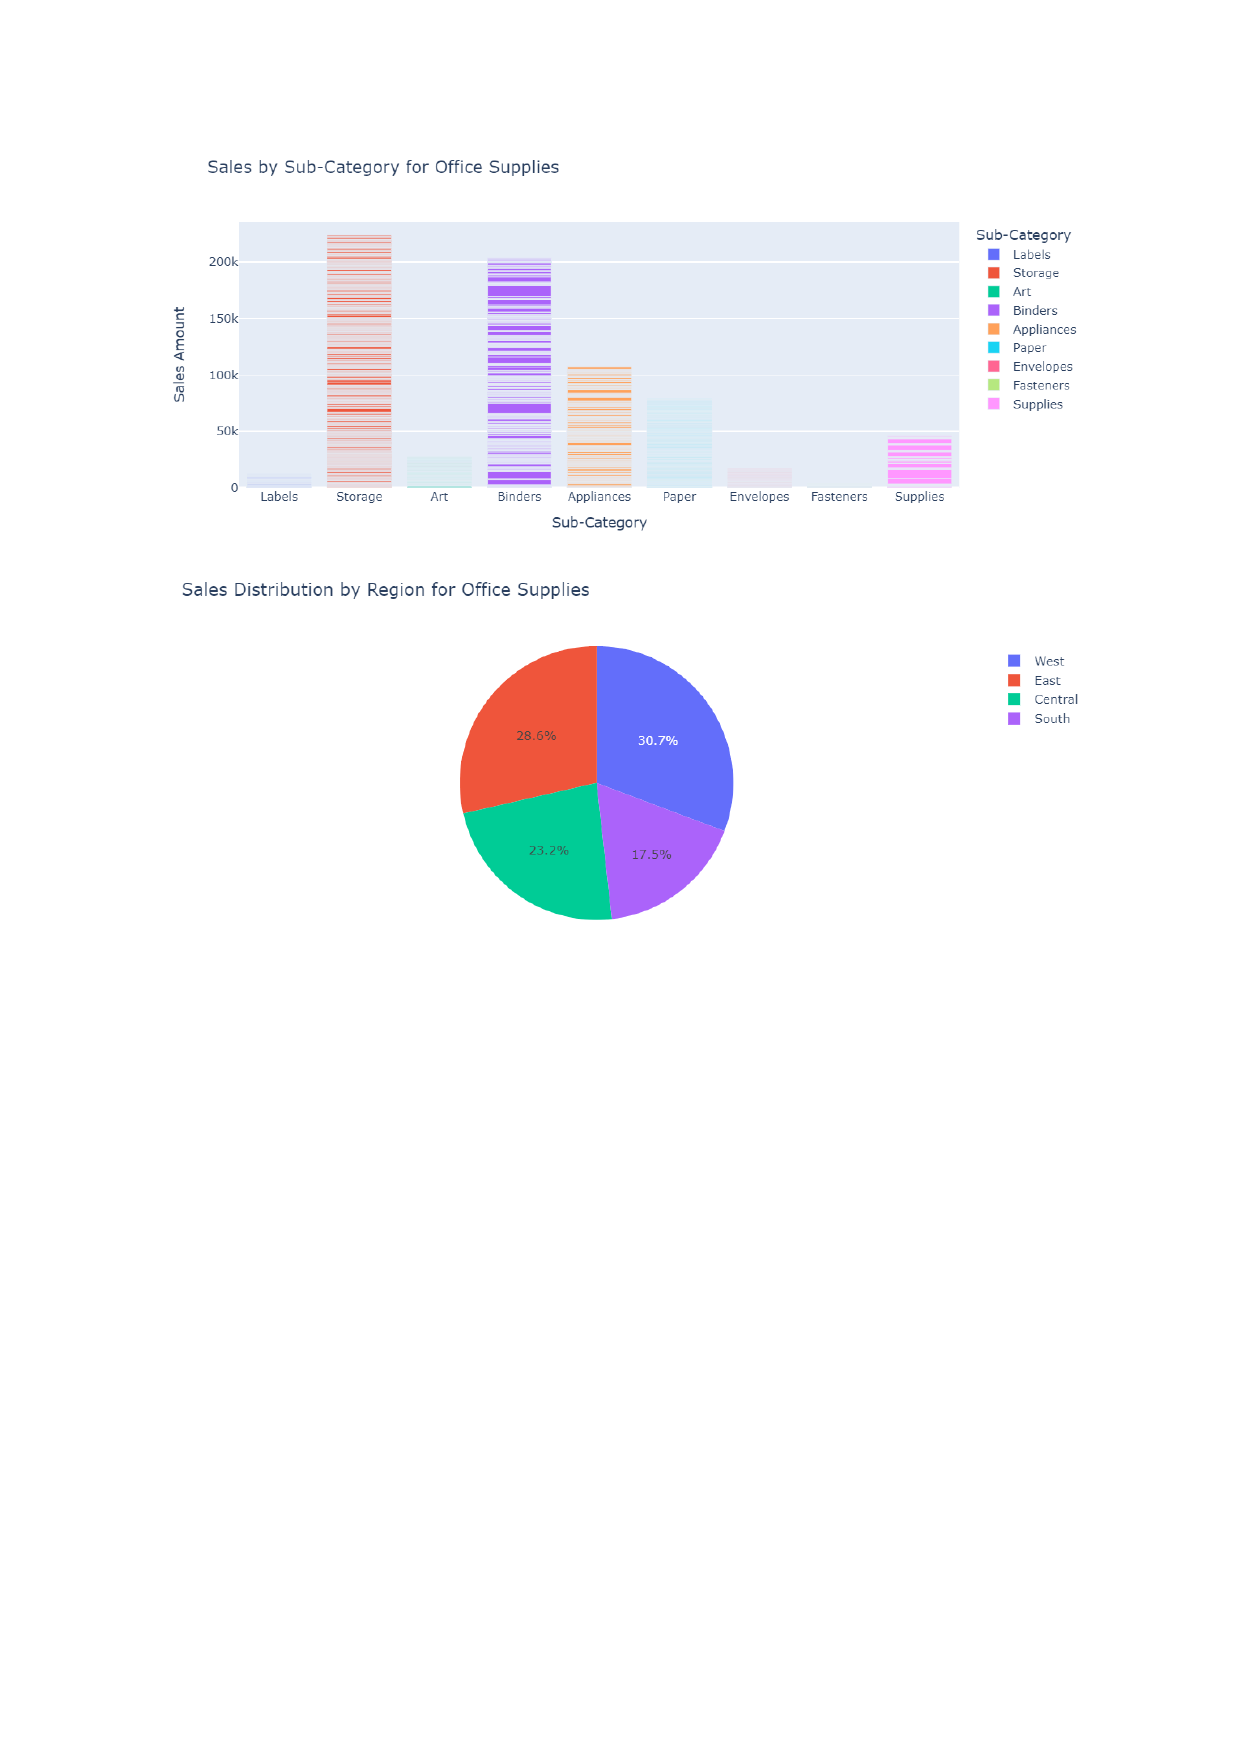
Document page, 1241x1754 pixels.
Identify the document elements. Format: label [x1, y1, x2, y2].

picture [150, 150, 1091, 553]
picture [150, 571, 1091, 945]
